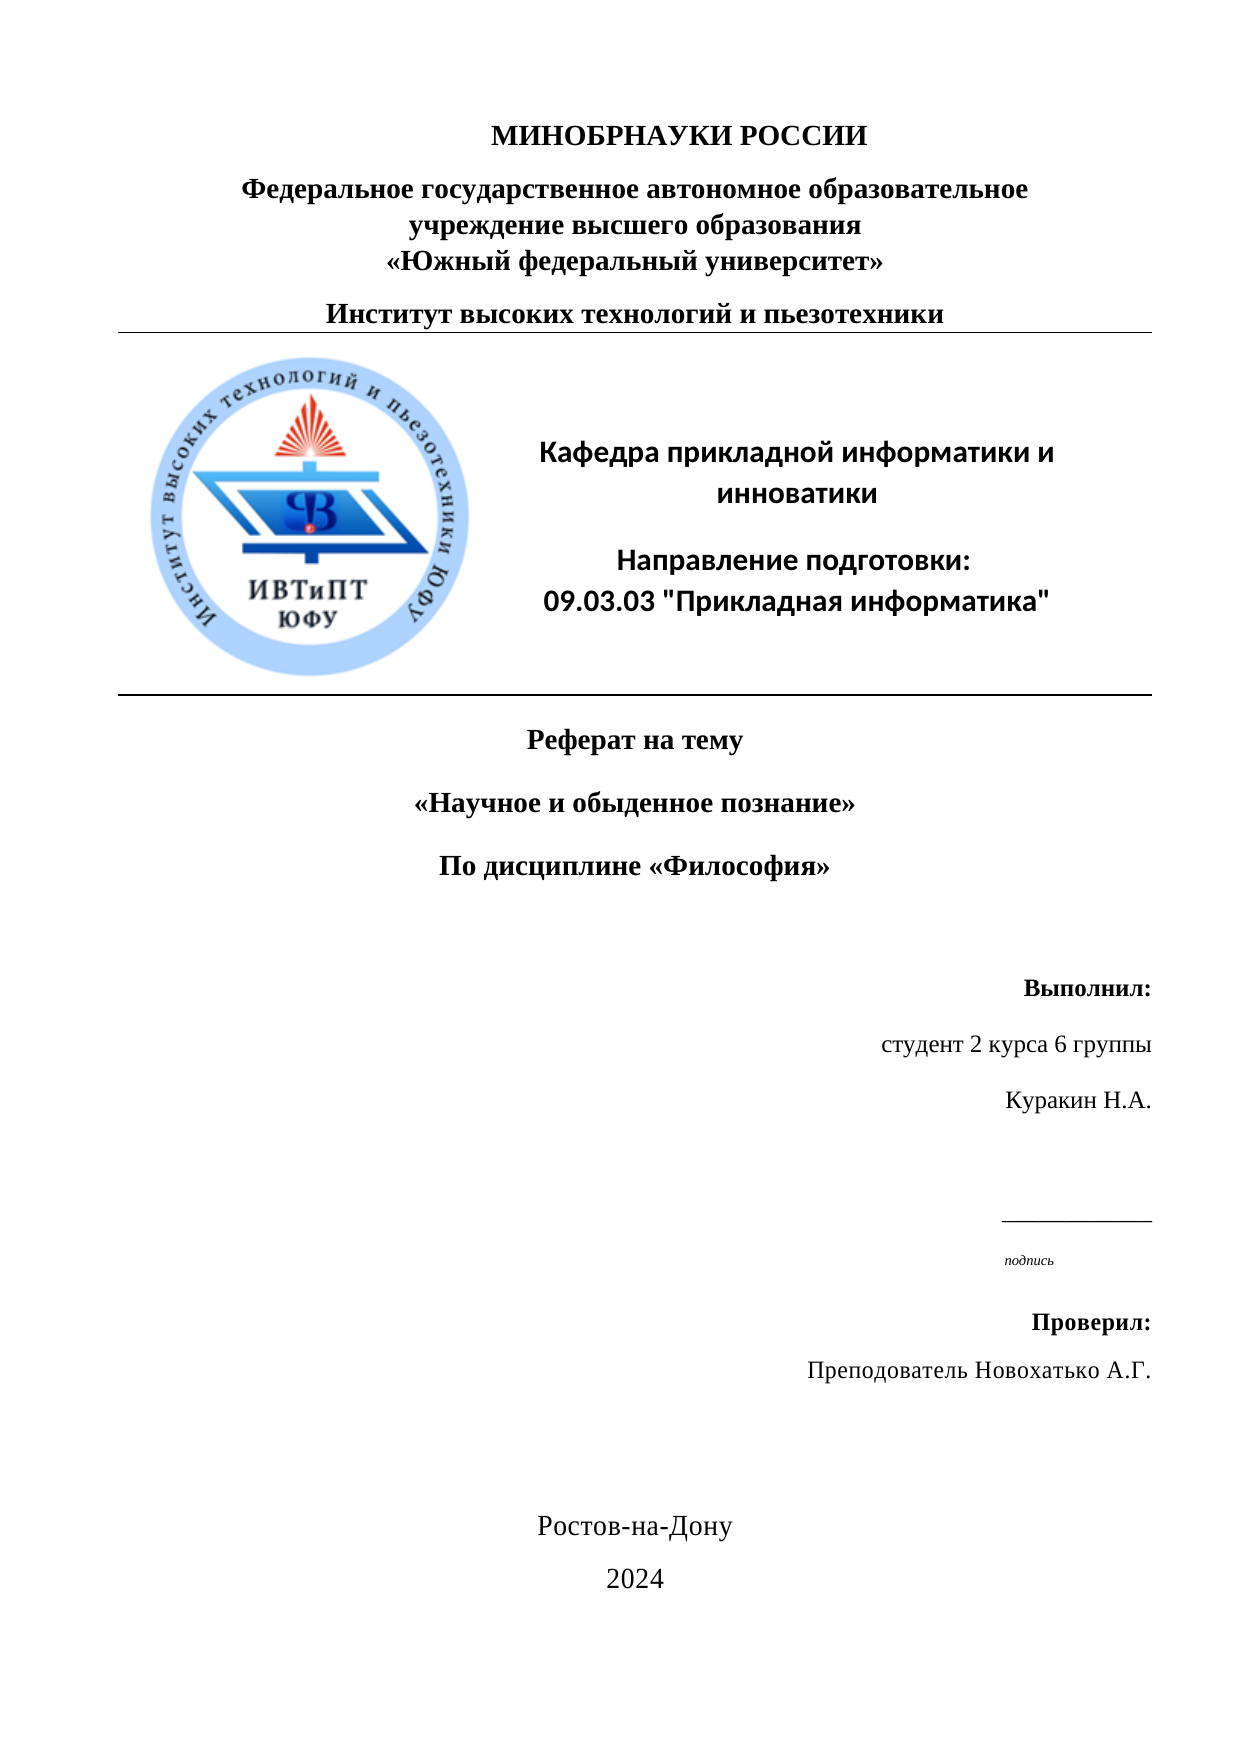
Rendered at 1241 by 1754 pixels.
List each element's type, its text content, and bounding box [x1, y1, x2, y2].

text Ростов-на-Дону [118, 1508, 1152, 1542]
text Федеральное государственное автономное образовательное учреждение высшего образования «Южный федеральный университет» [118, 171, 1152, 277]
text 2024 [118, 1561, 1152, 1595]
text Куракин Н.А. [118, 1085, 1152, 1113]
text ____________ [118, 1196, 1152, 1225]
text Преподователь Новохатько А.Г. [118, 1355, 1152, 1384]
text подпись [118, 1252, 1152, 1280]
text студент 2 курса 6 группы [118, 1029, 1152, 1058]
text МИНОБРНАУКИ РОССИИ [118, 118, 1240, 152]
text Выполнил: [118, 973, 1152, 1002]
text Проверил: [118, 1307, 1152, 1336]
text По дисциплине «Философия» [118, 848, 1152, 881]
text Институт высоких технологий и пьезотехники [118, 296, 1152, 332]
text «Научное и обыденное познание» [118, 785, 1152, 819]
text Реферат на тему [118, 722, 1152, 756]
picture [139, 347, 481, 688]
